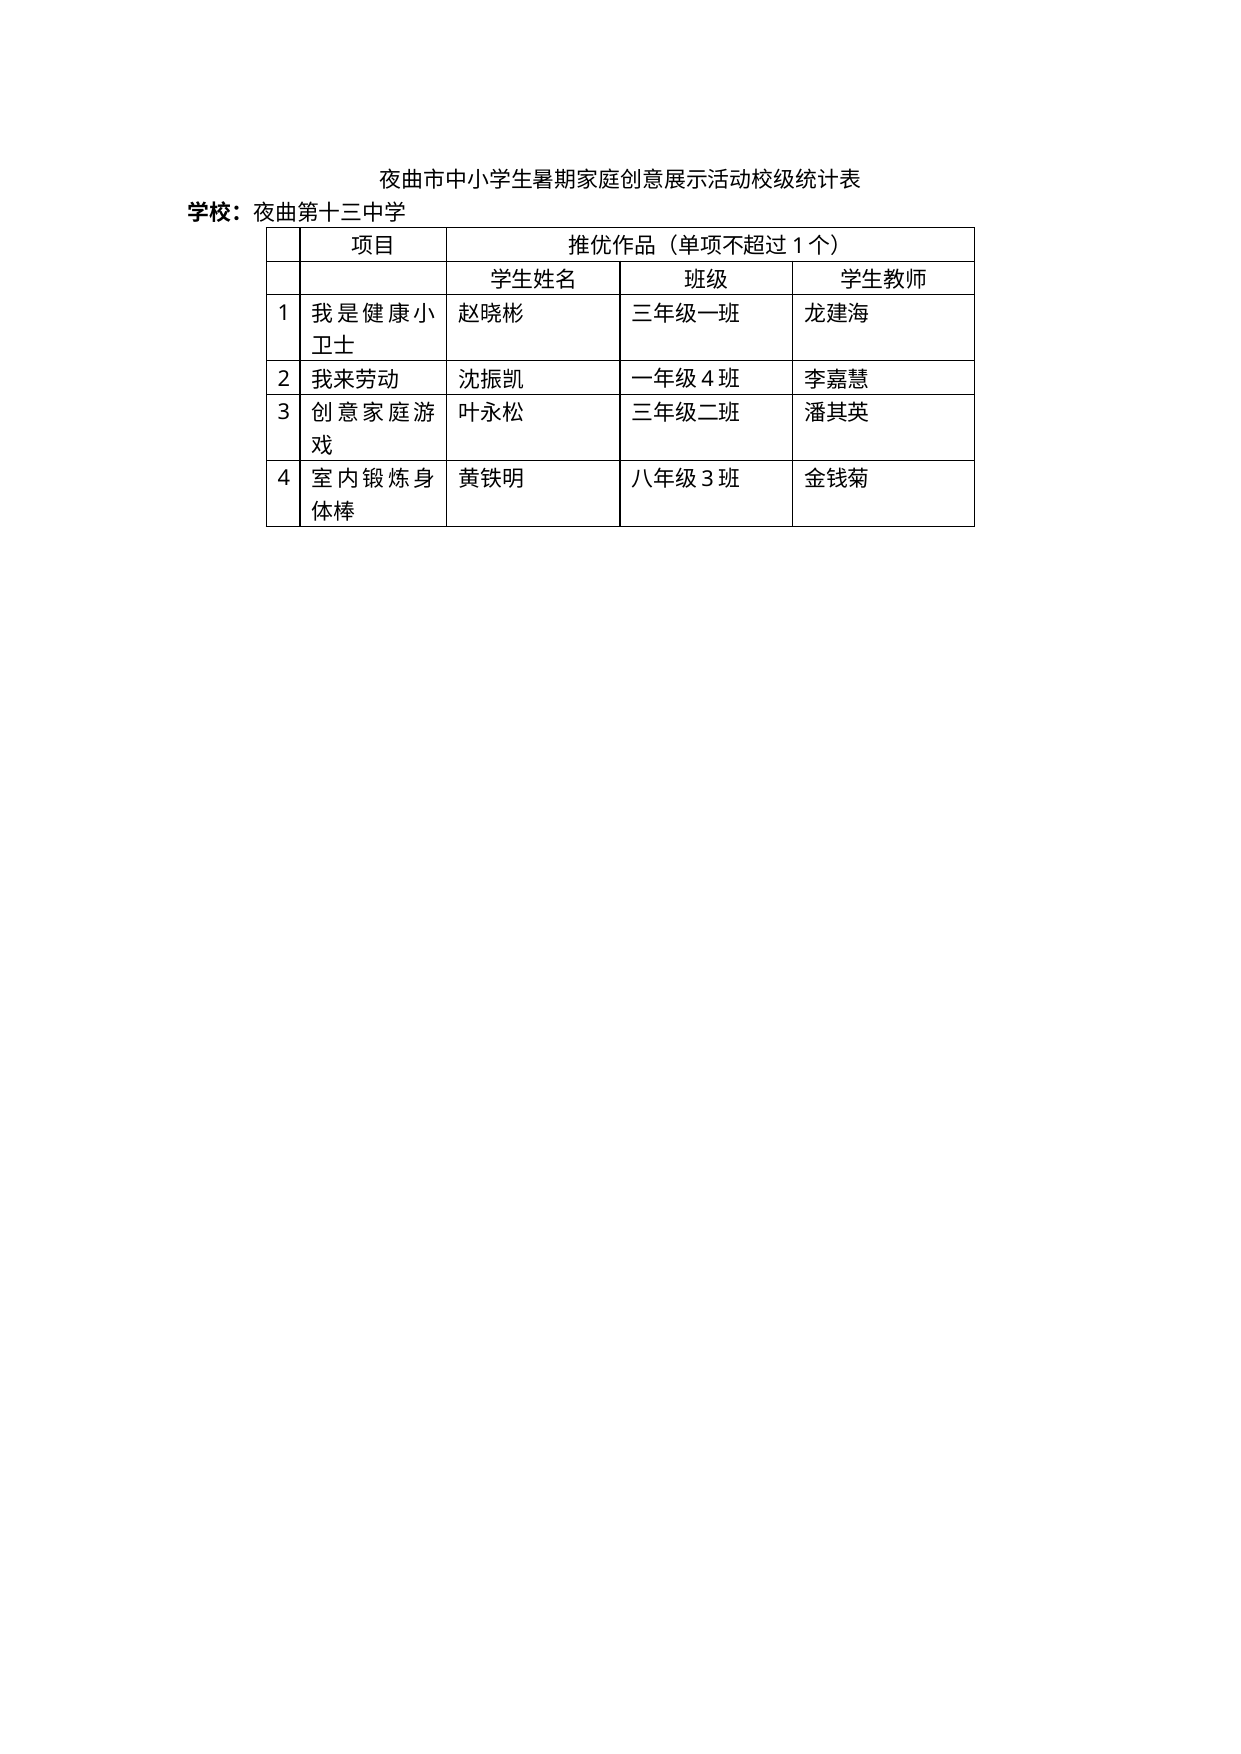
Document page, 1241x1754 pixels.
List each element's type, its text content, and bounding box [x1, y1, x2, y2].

table_cell 创意家庭游戏 [301, 395, 446, 460]
table_cell 沈振凯 [447, 361, 619, 394]
text 学校：夜曲第十三中学 [187, 194, 1053, 227]
table_cell 龙建海 [793, 295, 974, 360]
table_cell 叶永松 [447, 395, 619, 460]
table_cell 一年级4班 [621, 361, 792, 394]
table_cell [301, 262, 446, 294]
table_cell 李嘉慧 [793, 361, 974, 394]
table_cell 学生教师 [793, 262, 974, 294]
table_cell 金钱菊 [793, 461, 974, 526]
table_cell 我是健康小卫士 [301, 295, 446, 360]
table_cell 3 [267, 395, 299, 460]
table_cell 我来劳动 [301, 361, 446, 394]
table_cell 1 [267, 295, 299, 360]
table_header 项目 [301, 228, 446, 261]
table_cell 室内锻炼身体棒 [301, 461, 446, 526]
table_header 推优作品（单项不超过1个） [447, 228, 974, 261]
table_cell 三年级二班 [621, 395, 792, 460]
table_cell 三年级一班 [621, 295, 792, 360]
table_cell 2 [267, 361, 299, 394]
table_cell 潘其英 [793, 395, 974, 460]
table_cell 班级 [621, 262, 792, 294]
table_header [267, 228, 299, 261]
table_cell 赵晓彬 [447, 295, 619, 360]
table_cell 黄铁明 [447, 461, 619, 526]
table_cell 4 [267, 461, 299, 526]
text 夜曲市中小学生暑期家庭创意展示活动校级统计表 [187, 162, 1053, 194]
table_cell 学生姓名 [447, 262, 619, 294]
table_cell [267, 262, 299, 294]
table_cell 八年级3班 [621, 461, 792, 526]
